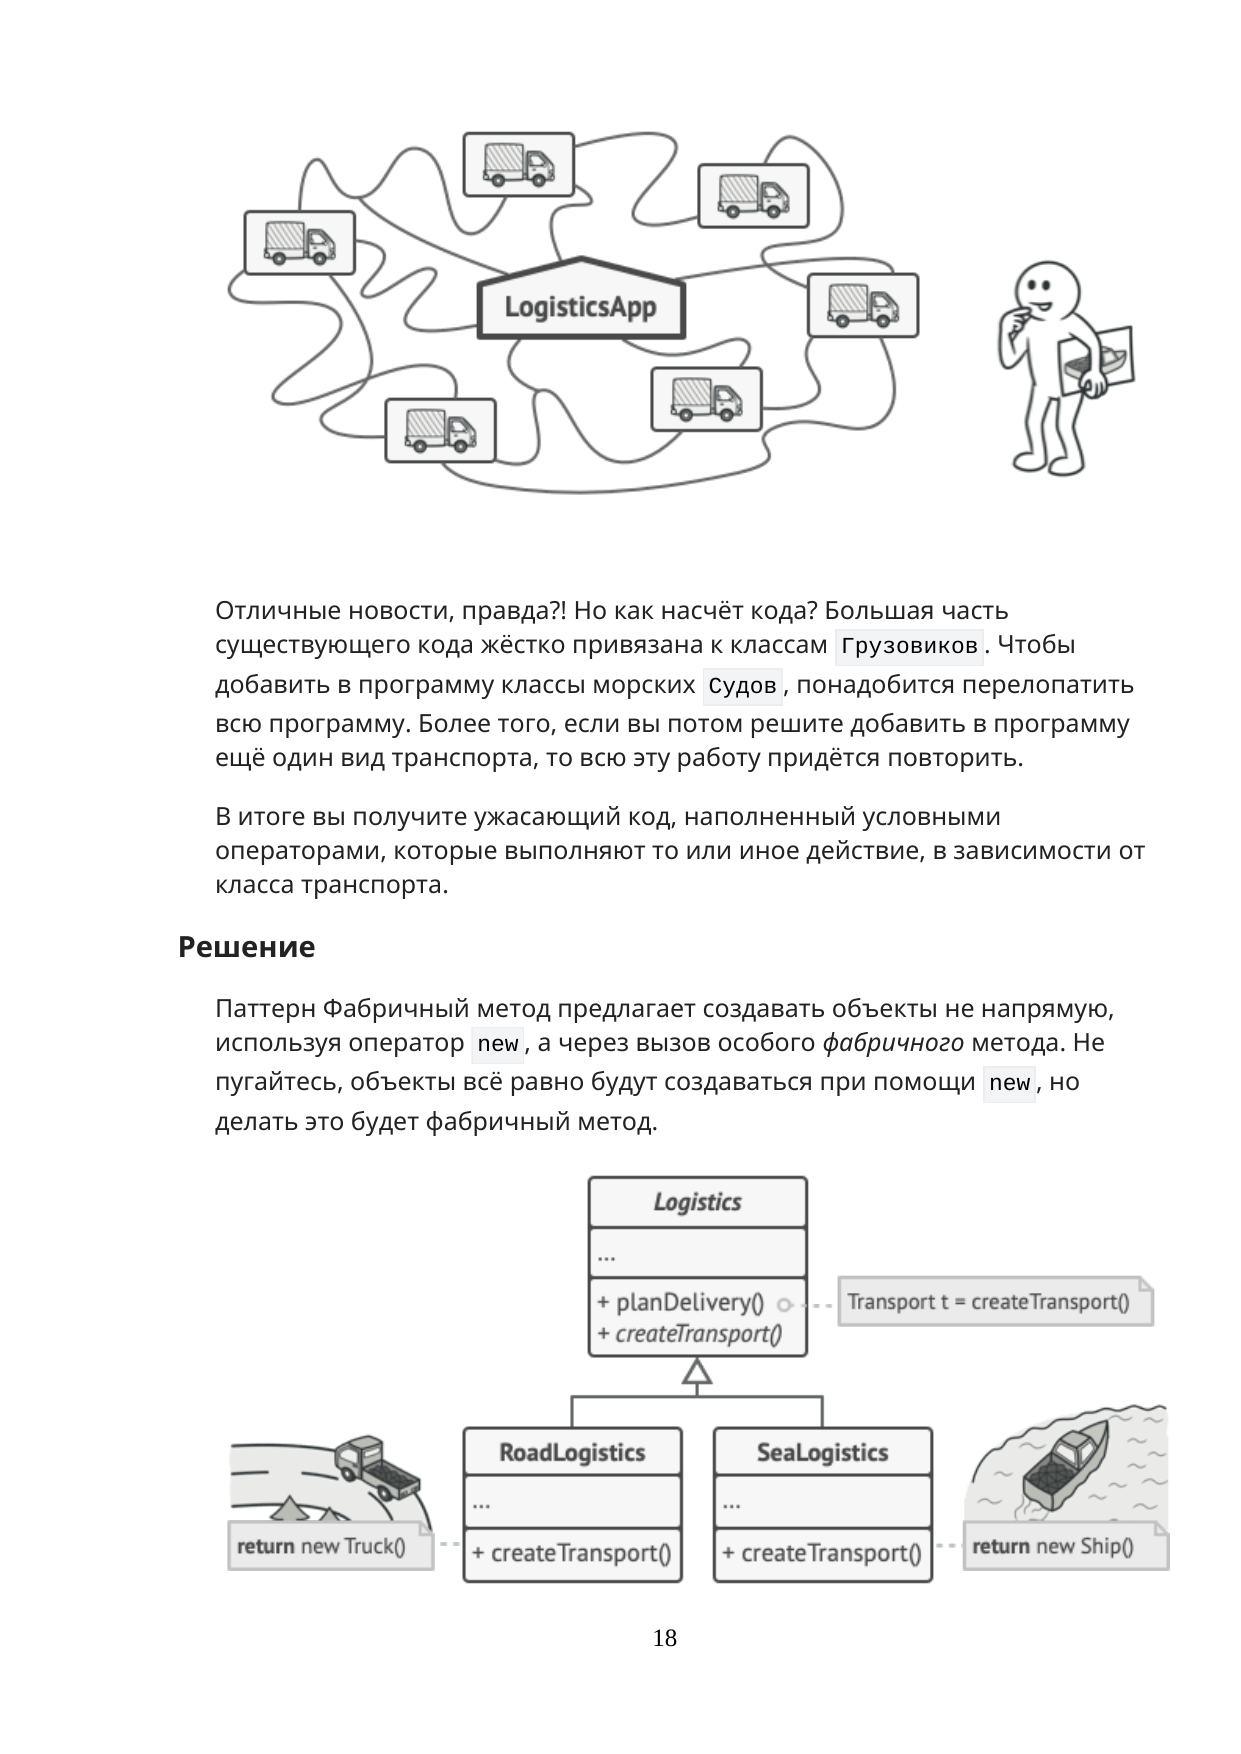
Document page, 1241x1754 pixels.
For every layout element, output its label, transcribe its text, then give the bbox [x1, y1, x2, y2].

list В итоге вы получите ужасающий код, наполненный условными операторами, которые выполняют то или иное действие, в зависимости от класса транспорта. [215, 799, 1152, 901]
picture [214, 1162, 1184, 1585]
subtitle Решение [177, 926, 1152, 966]
list Паттерн Фабричный метод предлагает создавать объекты не напрямую, используя оператор new, а через вызов особого фабричного метода. Не пугайтесь, объекты всё равно будут создаваться при помощи new, но делать это будет фабричный метод. [215, 991, 1152, 1137]
list Отличные новости, правда?! Но как насчёт кода? Большая часть существующего кода жёстко привязана к классам Грузовиков. Чтобы добавить в программу классы морских Судов, понадобится перелопатить всю программу. Более того, если вы потом решите добавить в программу ещё один вид транспорта, то всю эту работу придётся повторить. [215, 593, 1152, 774]
picture [214, 118, 1153, 509]
